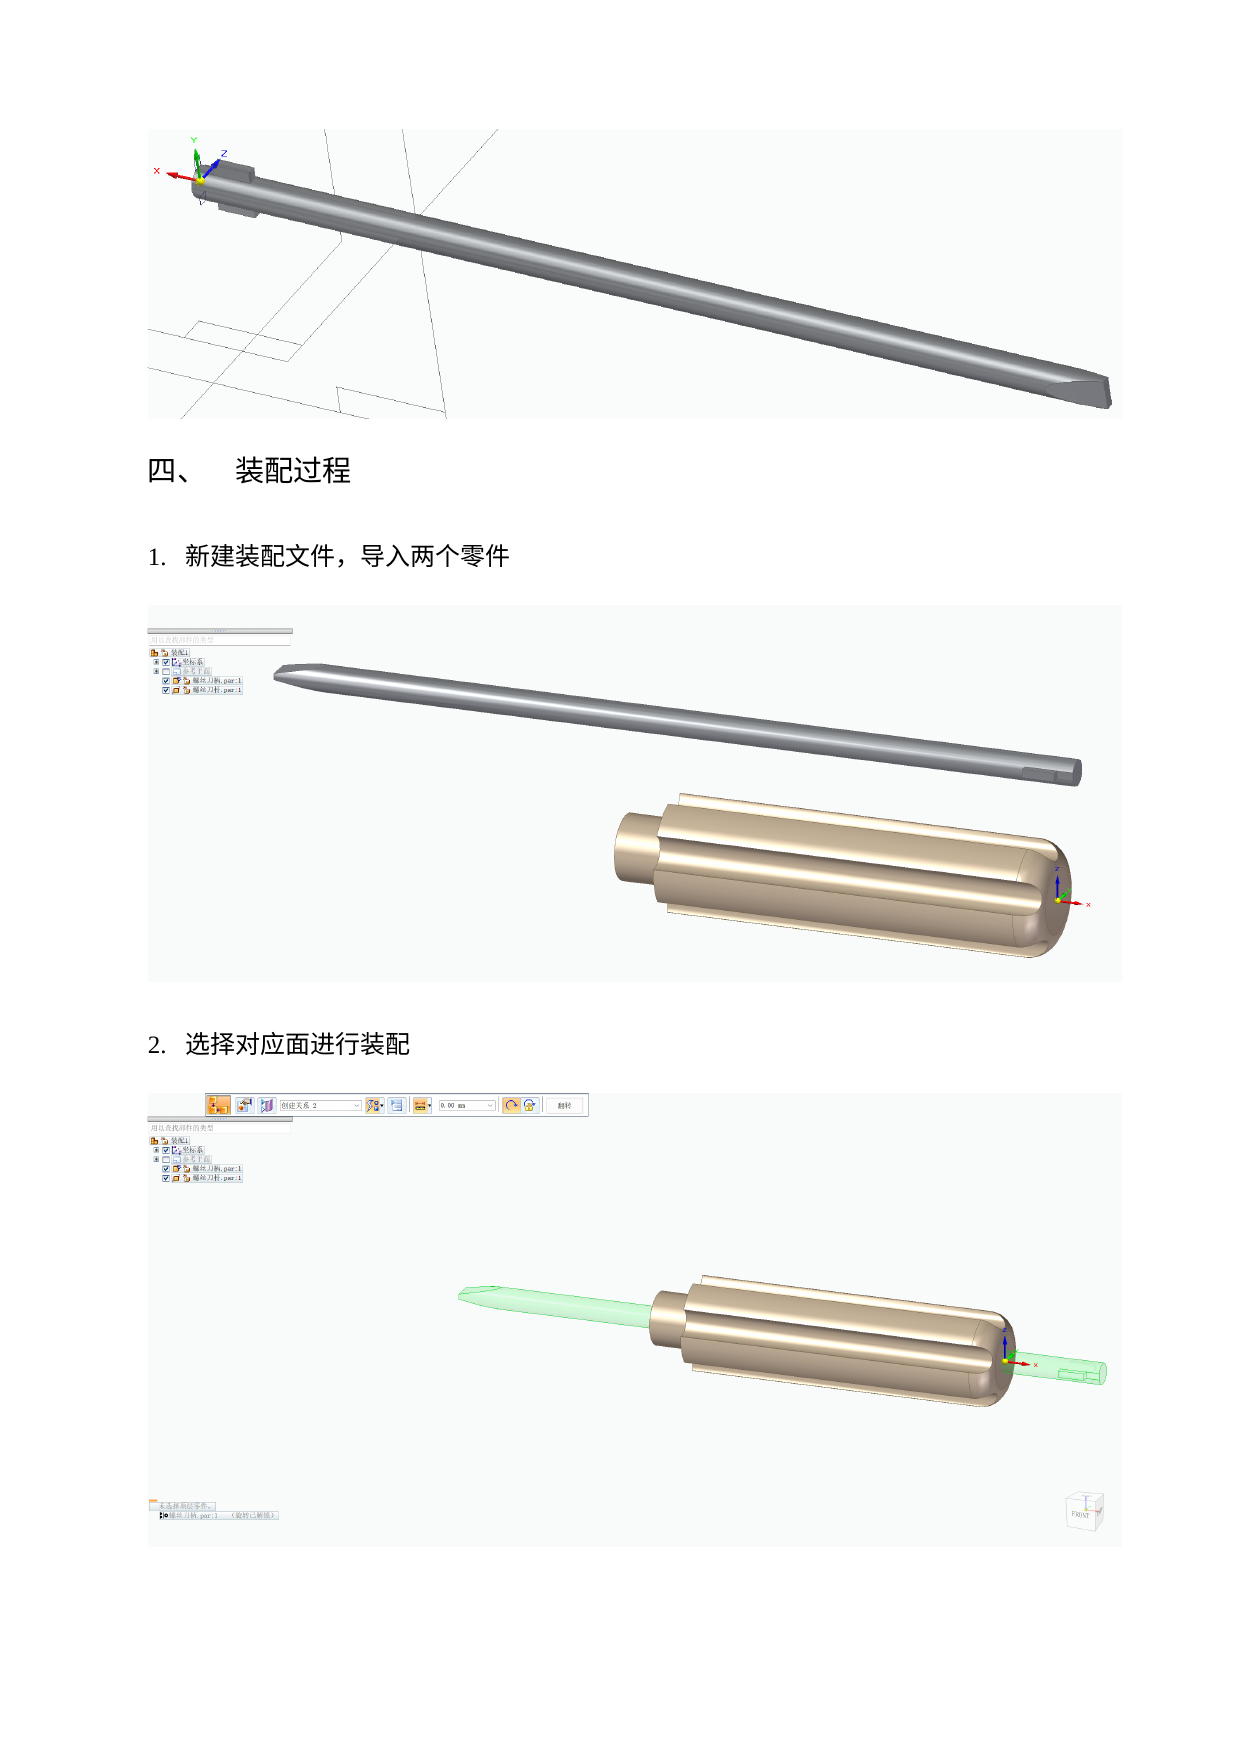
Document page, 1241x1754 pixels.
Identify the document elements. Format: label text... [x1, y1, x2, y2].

picture [147, 1093, 1123, 1547]
list 装配过程 [148, 436, 1064, 501]
picture [147, 605, 1123, 982]
list 新建装配文件，导入两个零件 [148, 522, 1122, 587]
picture [147, 129, 1123, 419]
list 选择对应面进行装配 [148, 1010, 1122, 1075]
